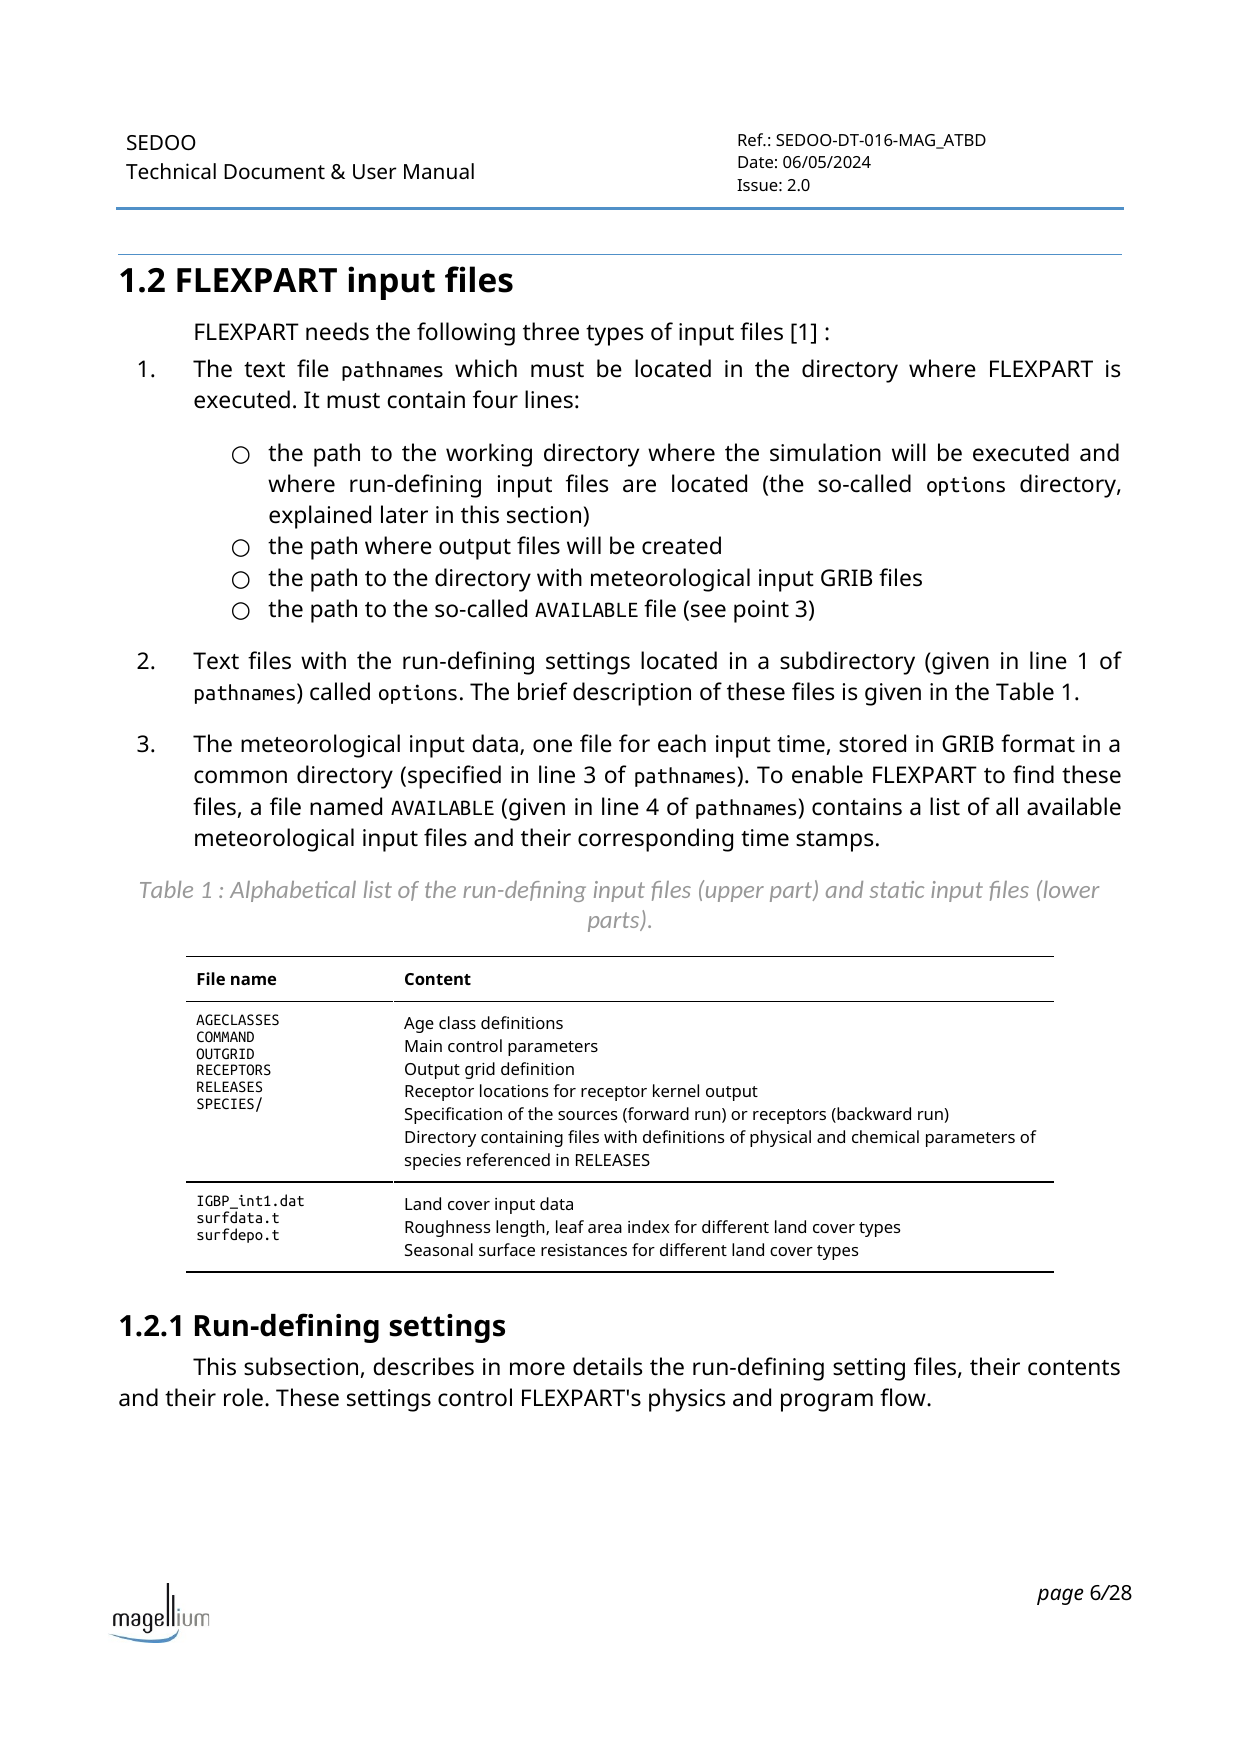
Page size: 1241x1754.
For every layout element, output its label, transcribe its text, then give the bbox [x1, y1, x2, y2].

text This subsection, describes in more details the run-defining setting files, their contents and their role. These settings control FLEXPART's physics and program flow. [118, 1351, 1122, 1413]
table_cell Age class definitions Main control parameters Output grid definition Receptor locations for receptor kernel output Specification of the sources (forward run) or receptors (backward run) Directory containing files with definitions of physical and chemical parameters of species referenced in RELEASES [394, 1002, 1054, 1181]
table_cell Land cover input data Roughness length, leaf area index for different land cover types Seasonal surface resistances for different land cover types [394, 1183, 1054, 1271]
list The meteorological input data, one file for each input time, stored in GRIB format in a common directory (specified in line 3 of pathnames). To enable FLEXPART to find these files, a file named AVAILABLE (given in line 4 of pathnames) contains a list of all available meteorological input files and their corresponding time stamps. [156, 728, 1122, 853]
table_cell AGECLASSES COMMAND OUTGRID RECEPTORS RELEASES SPECIES/ [186, 1002, 393, 1181]
list Text files with the run-defining settings located in a subdirectory (given in line 1 of pathnames) called options. The brief description of these files is given in the Table 1. [156, 645, 1122, 707]
text FLEXPART needs the following three types of input files [1] : [118, 316, 1122, 347]
text Table 1 : Alphabetical list of the run-defining input files (upper part) and static input files (lower parts). [118, 874, 1122, 935]
list the path to the directory with meteorological input GRIB files [231, 562, 1122, 593]
table_header Content [394, 957, 1054, 1001]
subtitle 1.2 FLEXPART input files [118, 255, 1122, 303]
list The text file pathnames which must be located in the directory where FLEXPART is executed. It must contain four lines: [156, 353, 1122, 416]
subtitle 1.2.1 Run-defining settings [118, 1305, 1122, 1345]
table_cell IGBP_int1.dat surfdata.t surfdepo.t [186, 1183, 393, 1271]
list the path where output files will be created [231, 530, 1122, 562]
list the path to the so-called AVAILABLE file (see point 3) [231, 593, 1122, 624]
list the path to the working directory where the simulation will be executed and where run-defining input files are located (the so-called options directory, explained later in this section) [231, 437, 1122, 530]
table_header File name [186, 957, 393, 1001]
picture [107, 1583, 210, 1643]
